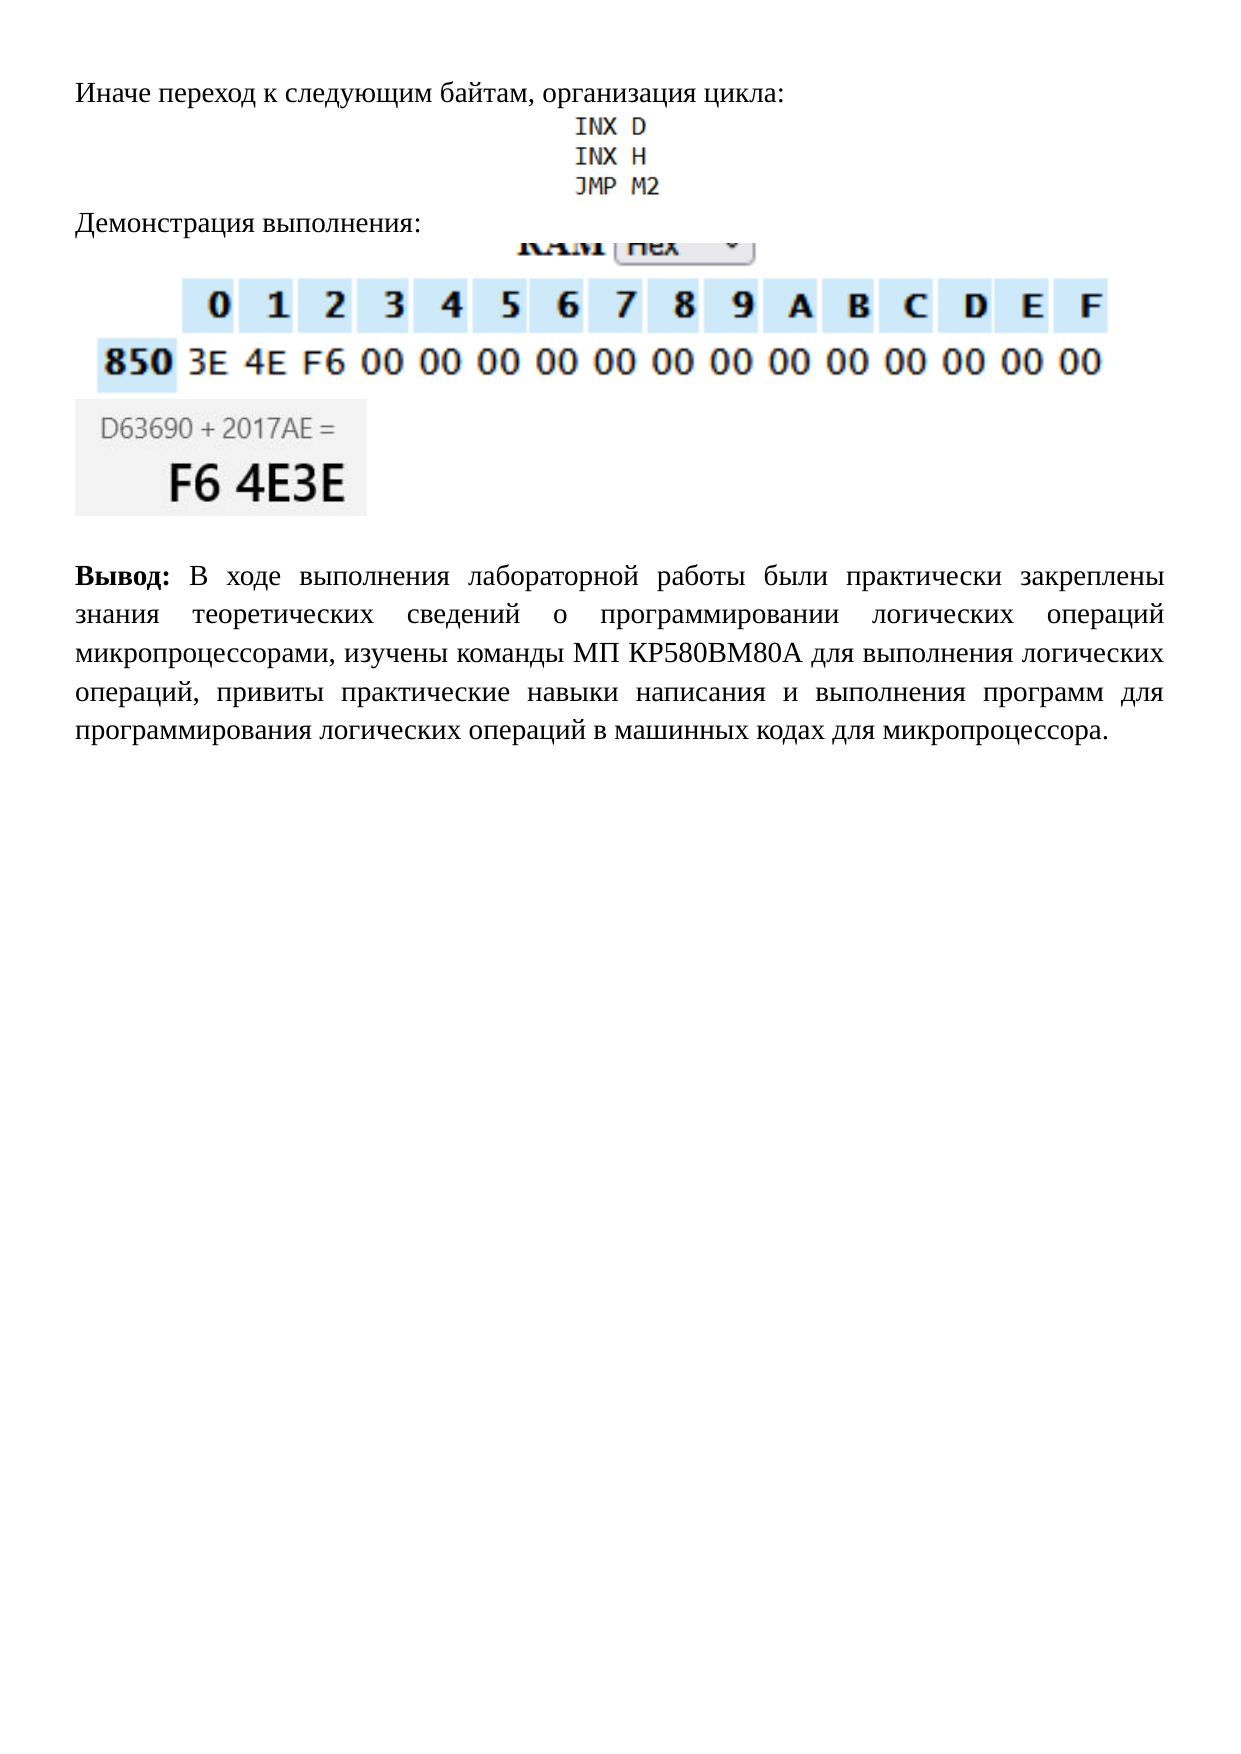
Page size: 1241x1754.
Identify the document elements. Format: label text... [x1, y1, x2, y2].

picture [571, 113, 669, 201]
text Иначе переход к следующим байтам, организация цикла: [75, 75, 1165, 108]
picture [75, 399, 368, 516]
picture [75, 243, 1152, 396]
text Вывод: В ходе выполнения лабораторной работы были практически закреплены знания теоретических сведений о программировании логических операций микропроцессорами, изучены команды МП КР580ВМ80А для выполнения логических операций, привиты практические навыки написания и выполнения программ для программирования логических операций в машинных кодах для микропроцессора. [75, 558, 1165, 746]
text Демонстрация выполнения: [75, 205, 1165, 239]
